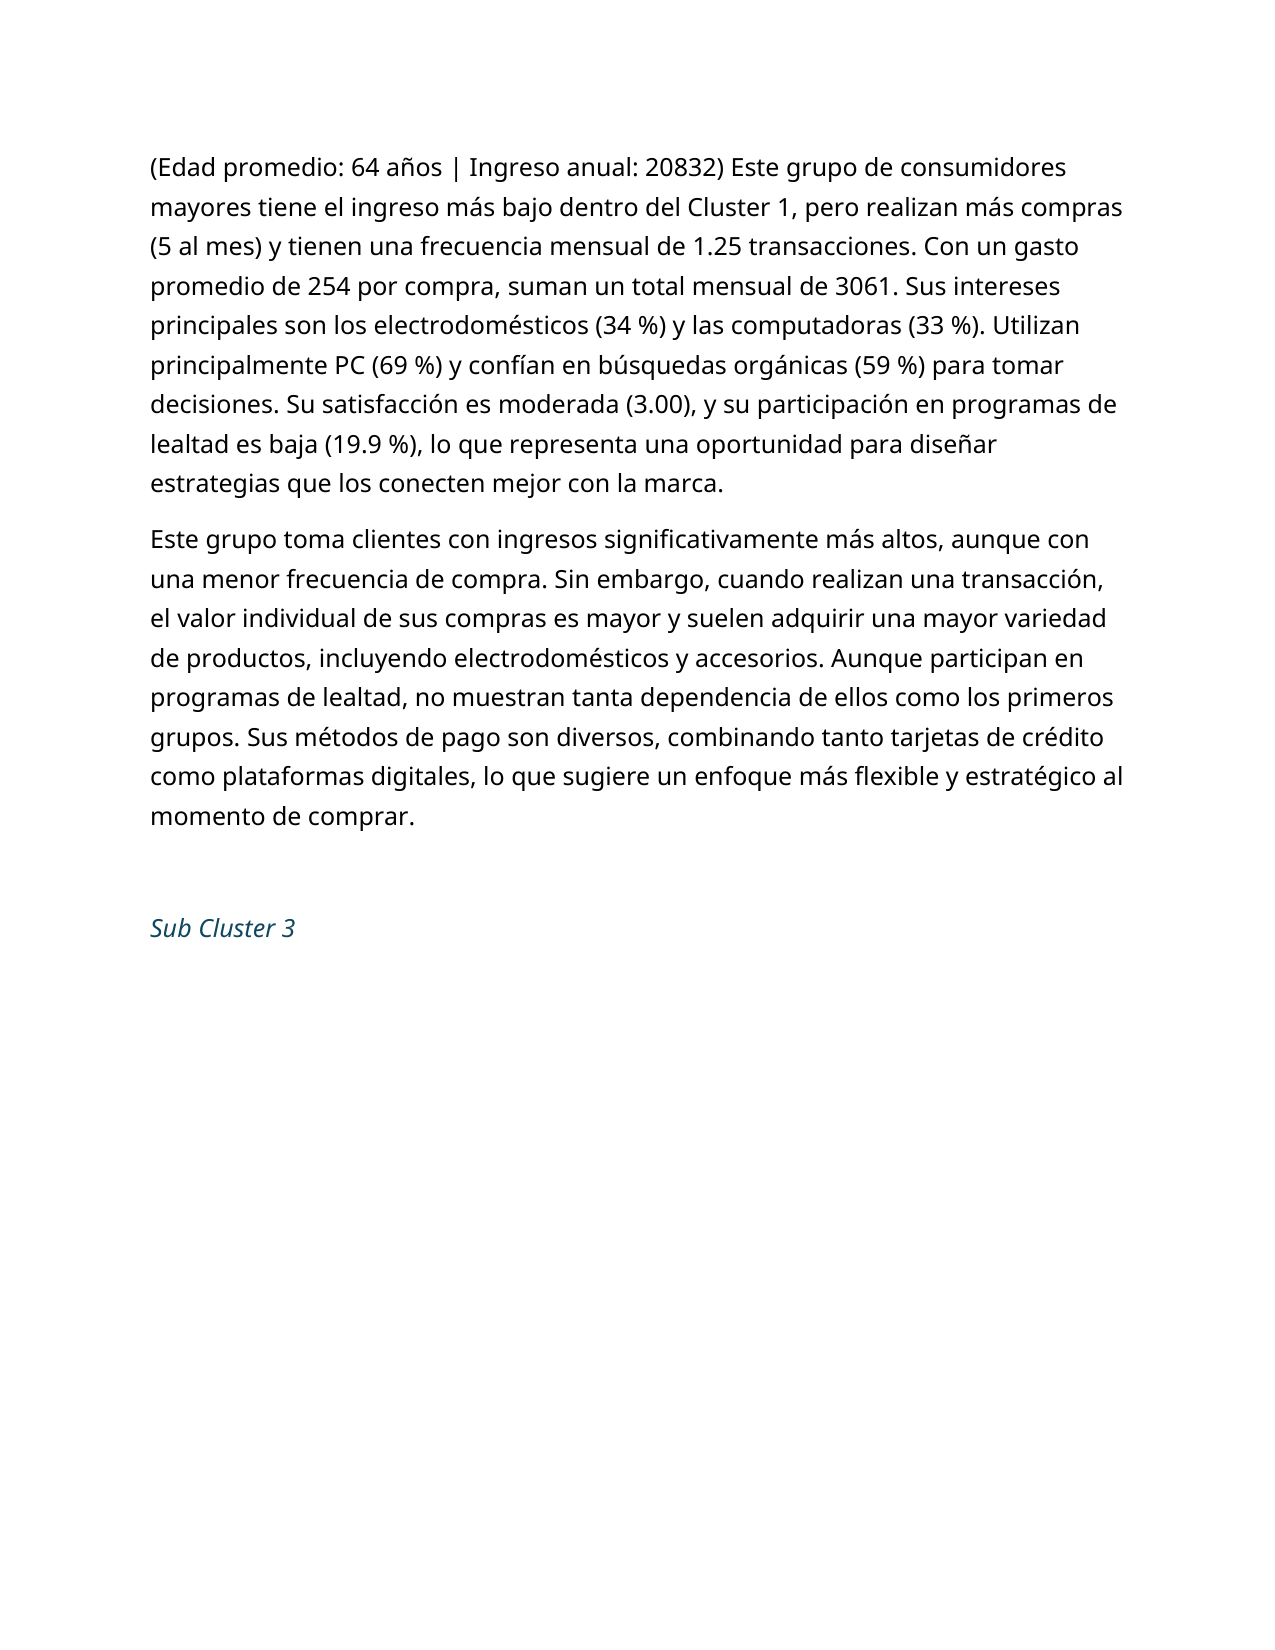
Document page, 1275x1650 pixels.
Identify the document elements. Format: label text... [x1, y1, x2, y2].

subtitle Sub Cluster 3 [150, 911, 1125, 945]
text Este grupo toma clientes con ingresos significativamente más altos, aunque con una menor frecuencia de compra. Sin embargo, cuando realizan una transacción, el valor individual de sus compras es mayor y suelen adquirir una mayor variedad de productos, incluyendo electrodomésticos y accesorios. Aunque participan en programas de lealtad, no muestran tanta dependencia de ellos como los primeros grupos. Sus métodos de pago son diversos, combinando tanto tarjetas de crédito como plataformas digitales, lo que sugiere un enfoque más flexible y estratégico al momento de comprar. [150, 522, 1125, 832]
text Sub Cluster 2 (Edad promedio: 64 años | Ingreso anual: 20832) Este grupo de consumidores mayores tiene el ingreso más bajo dentro del Cluster 1, pero realizan más compras (5 al mes) y tienen una frecuencia mensual de 1.25 transacciones. Con un gasto promedio de 254 por compra, suman un total mensual de 3061. Sus intereses principales son los electrodomésticos (34 %) y las computadoras (33 %). Utilizan principalmente PC (69 %) y confían en búsquedas orgánicas (59 %) para tomar decisiones. Su satisfacción es moderada (3.00), y su participación en programas de lealtad es baja (19.9 %), lo que representa una oportunidad para diseñar estrategias que los conecten mejor con la marca. [150, 150, 1125, 500]
